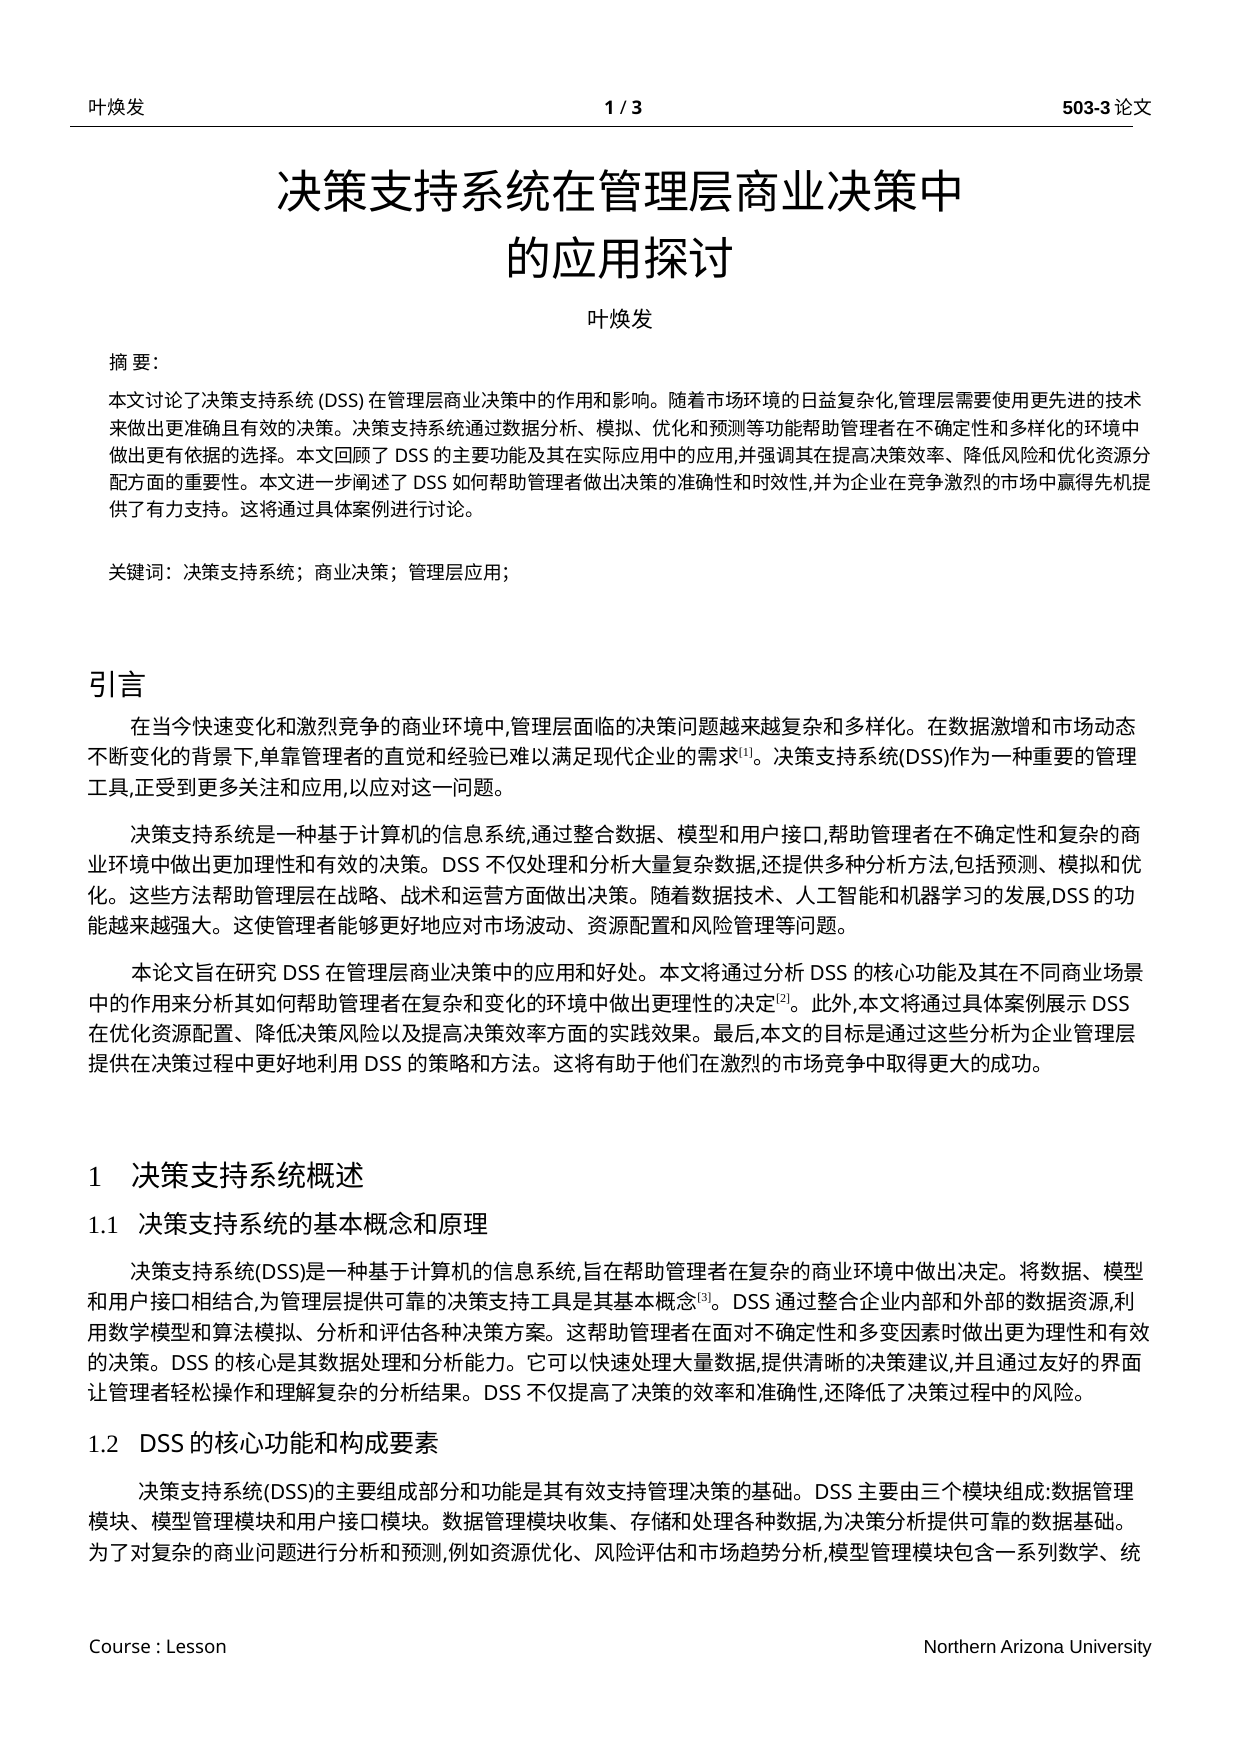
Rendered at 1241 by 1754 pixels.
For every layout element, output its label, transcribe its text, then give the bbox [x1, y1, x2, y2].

text 决策支持系统在管理层商业决策中的应用探讨 [260, 155, 980, 288]
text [88, 1475, 1152, 1566]
text 本论文旨在研究 DSS 在管理层商业决策中的应用和好处。本文将通过分析 DSS 的核心功能及其在不同商业场景中的作用来分析其如何帮助管理者在复杂和变化的环境中做出更理性的决定[2]。此外,本文将通过具体案例展示DSS 在优化资源配置、降低决策风险以及提高决策效率方面的实践效果。最后,本文的目标是通过这些分析为企业管理层提供在决策过程中更好地利用 DSS 的策略和方法。这将有助于他们在激烈的市场竞争中取得更大的成功。 [88, 957, 1152, 1078]
text 叶焕发 [260, 302, 980, 334]
text 在当今快速变化和激烈竞争的商业环境中,管理层面临的决策问题越来越复杂和多样化。在数据激增和市场动态不断变化的背景下,单靠管理者的直觉和经验已难以满足现代企业的需求[1]。决策支持系统(DSS)作为一种重要的管理工具,正受到更多关注和应用,以应对这一问题。 [87, 710, 1153, 801]
subtitle 决策支持系统的基本概念和原理 [87, 1204, 1152, 1240]
text 本文讨论了决策支持系统 (DSS) 在管理层商业决策中的作用和影响。随着市场环境的日益复杂化,管理层需要使用更先进的技术来做出更准确且有效的决策。决策支持系统通过数据分析、模拟、优化和预测等功能帮助管理者在不确定性和多样化的环境中做出更有依据的选择。本文回顾了 DSS 的主要功能及其在实际应用中的应用,并强调其在提高决策效率、降低风险和优化资源分配方面的重要性。本文进一步阐述了DSS 如何帮助管理者做出决策的准确性和时效性,并为企业在竞争激烈的市场中赢得先机提供了有力支持。这将通过具体案例进行讨论。 [108, 386, 1152, 522]
text 决策支持系统(DSS)是一种基于计算机的信息系统,旨在帮助管理者在复杂的商业环境中做出决定。将数据、模型和用户接口相结合,为管理层提供可靠的决策支持工具是其基本概念[3]。DSS 通过整合企业内部和外部的数据资源,利用数学模型和算法模拟、分析和评估各种决策方案。这帮助管理者在面对不确定性和多变因素时做出更为理性和有效的决策。DSS 的核心是其数据处理和分析能力。它可以快速处理大量数据,提供清晰的决策建议,并且通过友好的界面让管理者轻松操作和理解复杂的分析结果。DSS 不仅提高了决策的效率和准确性,还降低了决策过程中的风险。 [87, 1255, 1153, 1407]
text 关键词：决策支持系统；商业决策；管理层应用； [108, 558, 1152, 585]
text 决策支持系统是一种基于计算机的信息系统,通过整合数据、模型和用户接口,帮助管理者在不确定性和复杂的商业环境中做出更加理性和有效的决策。DSS 不仅处理和分析大量复杂数据,还提供多种分析方法,包括预测、模拟和优化。这些方法帮助管理层在战略、战术和运营方面做出决策。随着数据技术、人工智能和机器学习的发展,DSS的功能越来越强大。这使管理者能够更好地应对市场波动、资源配置和风险管理等问题。 [87, 818, 1153, 939]
text 摘 要： [109, 348, 1152, 375]
subtitle 决策支持系统概述 [87, 1152, 1152, 1194]
subtitle DSS的核心功能和构成要素 [87, 1424, 1152, 1460]
subtitle 引言 [88, 661, 1152, 703]
